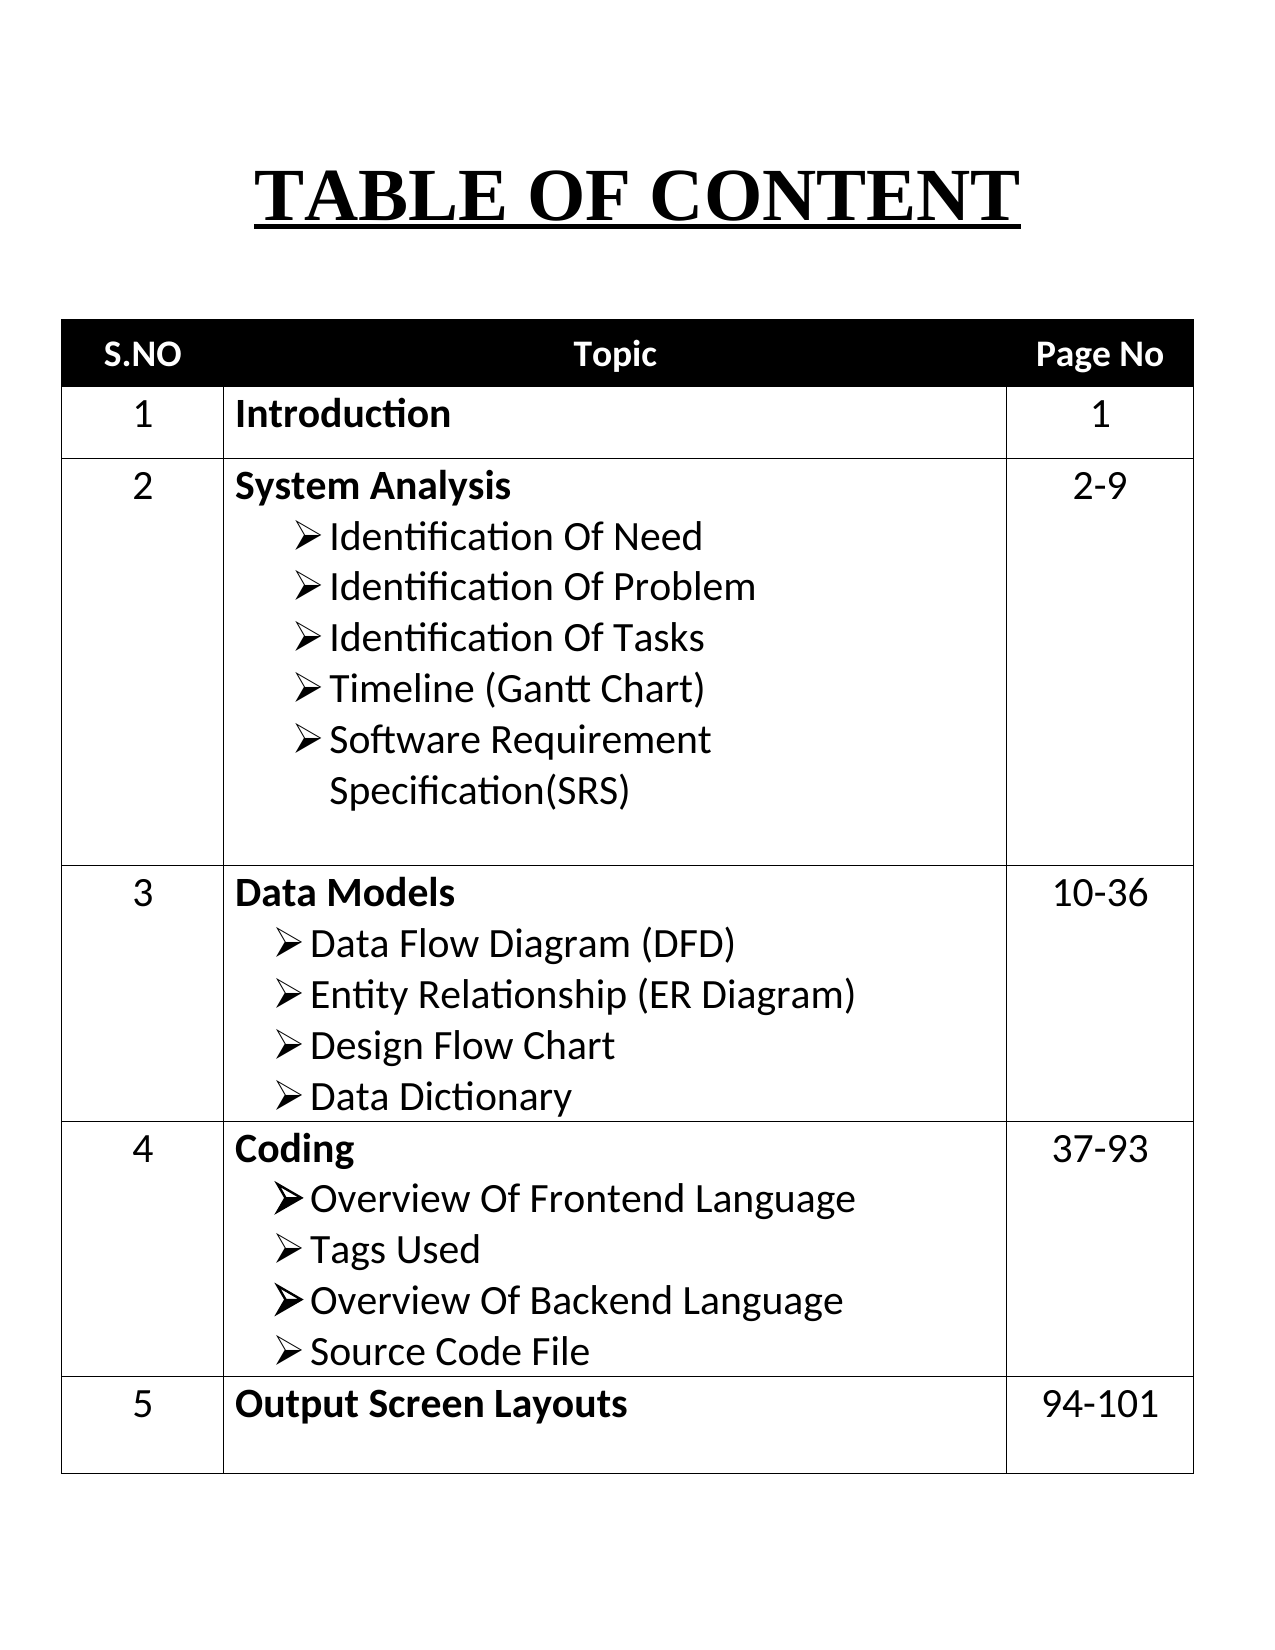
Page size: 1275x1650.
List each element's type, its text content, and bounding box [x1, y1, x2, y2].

table_header Page No [1007, 320, 1193, 386]
table_cell 94-101 [1007, 1377, 1193, 1473]
table_cell 2-9 [1007, 459, 1193, 865]
table_cell 10-36 [1007, 866, 1193, 1121]
table_cell Introduction [224, 387, 1006, 458]
table_header S.NO [62, 320, 223, 386]
table_cell 3 [62, 866, 223, 1121]
table_header Topic [224, 320, 1006, 386]
table_cell 5 [62, 1377, 223, 1473]
table_cell 2 [62, 459, 223, 865]
table_cell Coding Overview Of Frontend Language Tags Used Overview Of Backend Language Source Code File [224, 1122, 1006, 1376]
table_cell System Analysis Identification Of Need Identification Of Problem Identification Of Tasks Timeline (Gantt Chart) Software Requirement Specification(SRS) [224, 459, 1006, 865]
table_cell 1 [62, 387, 223, 458]
table_cell 37-93 [1007, 1122, 1193, 1376]
table_cell Data Models Data Flow Diagram (DFD) Entity Relationship (ER Diagram) Design Flow Chart Data Dictionary [224, 866, 1006, 1121]
table_cell 1 [1007, 387, 1193, 458]
text TABLE OF CONTENT [150, 150, 1125, 236]
table_cell 4 [62, 1122, 223, 1376]
table_cell Output Screen Layouts [224, 1377, 1006, 1473]
